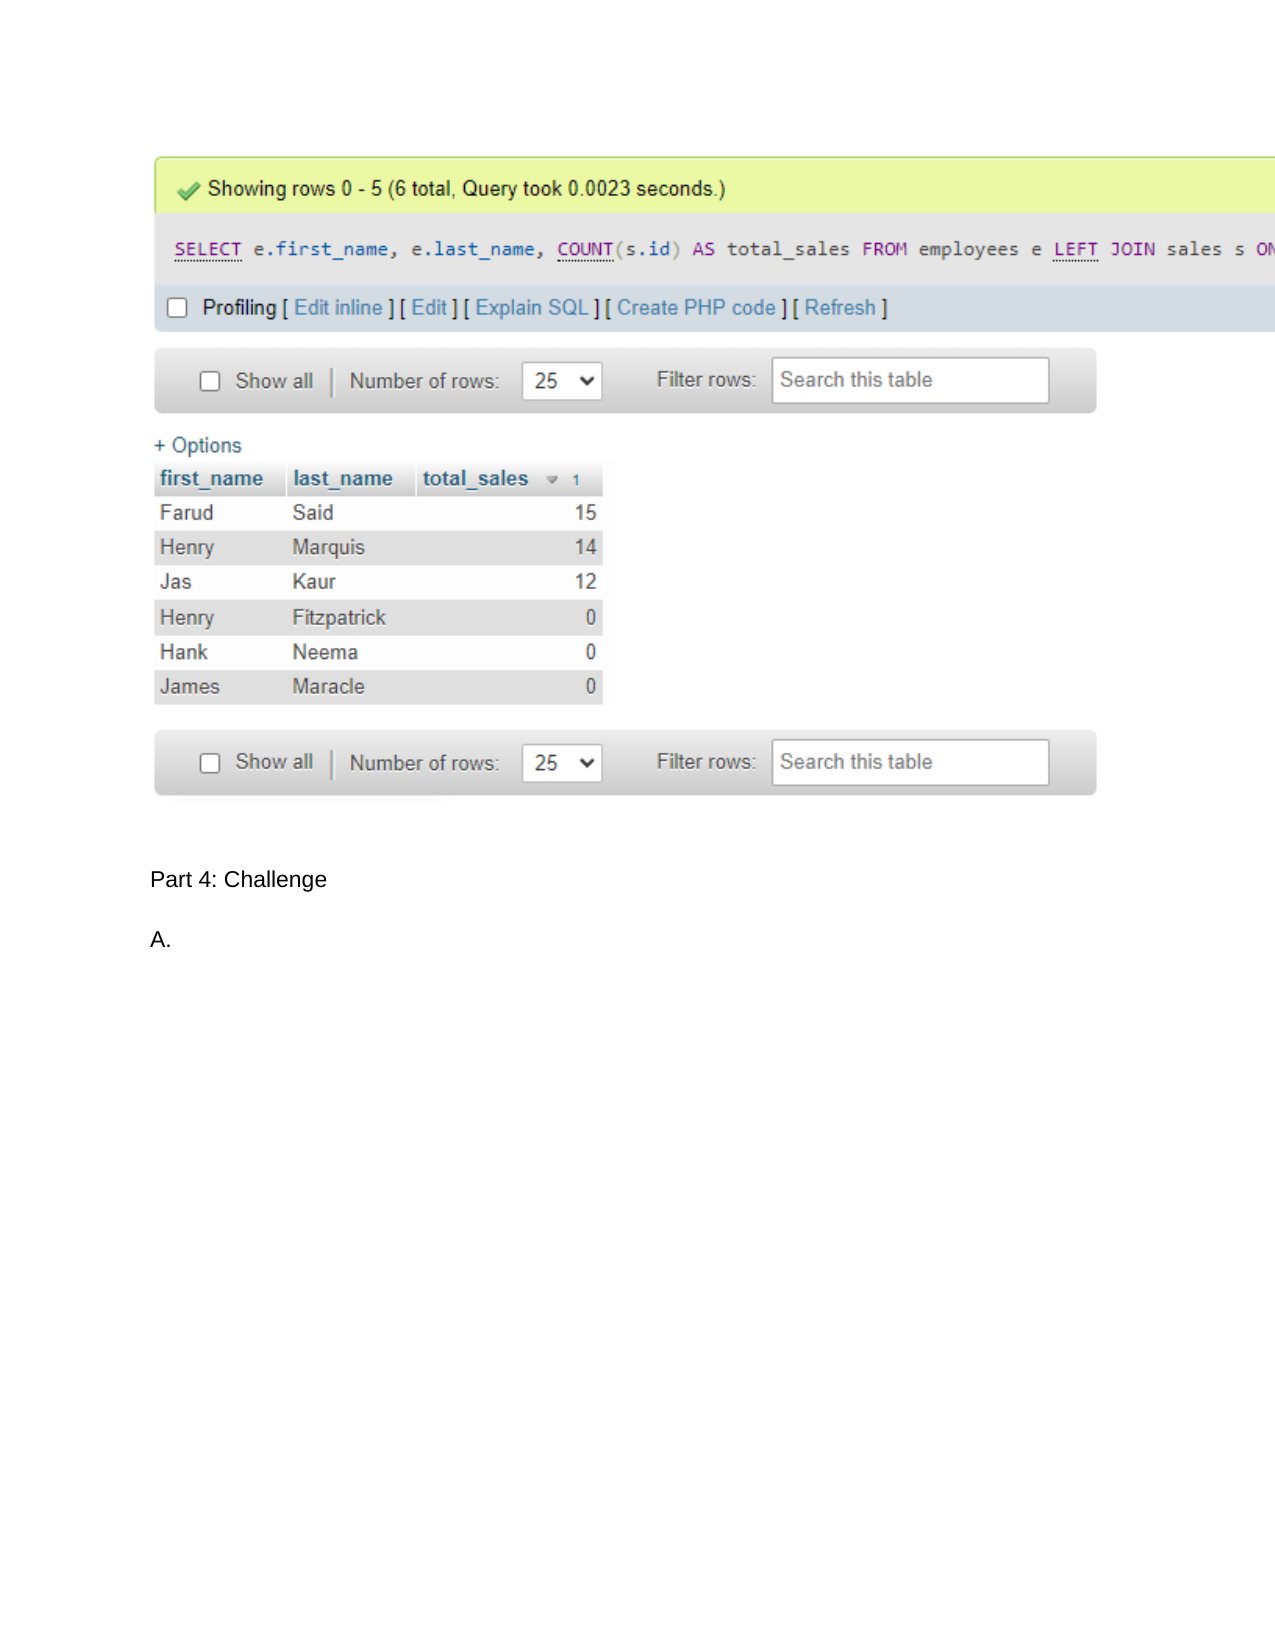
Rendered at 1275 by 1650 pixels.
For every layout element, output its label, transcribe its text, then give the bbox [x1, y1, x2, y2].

text Part 4: Challenge [150, 866, 1125, 892]
picture [150, 150, 1275, 802]
text A. [150, 926, 1125, 953]
